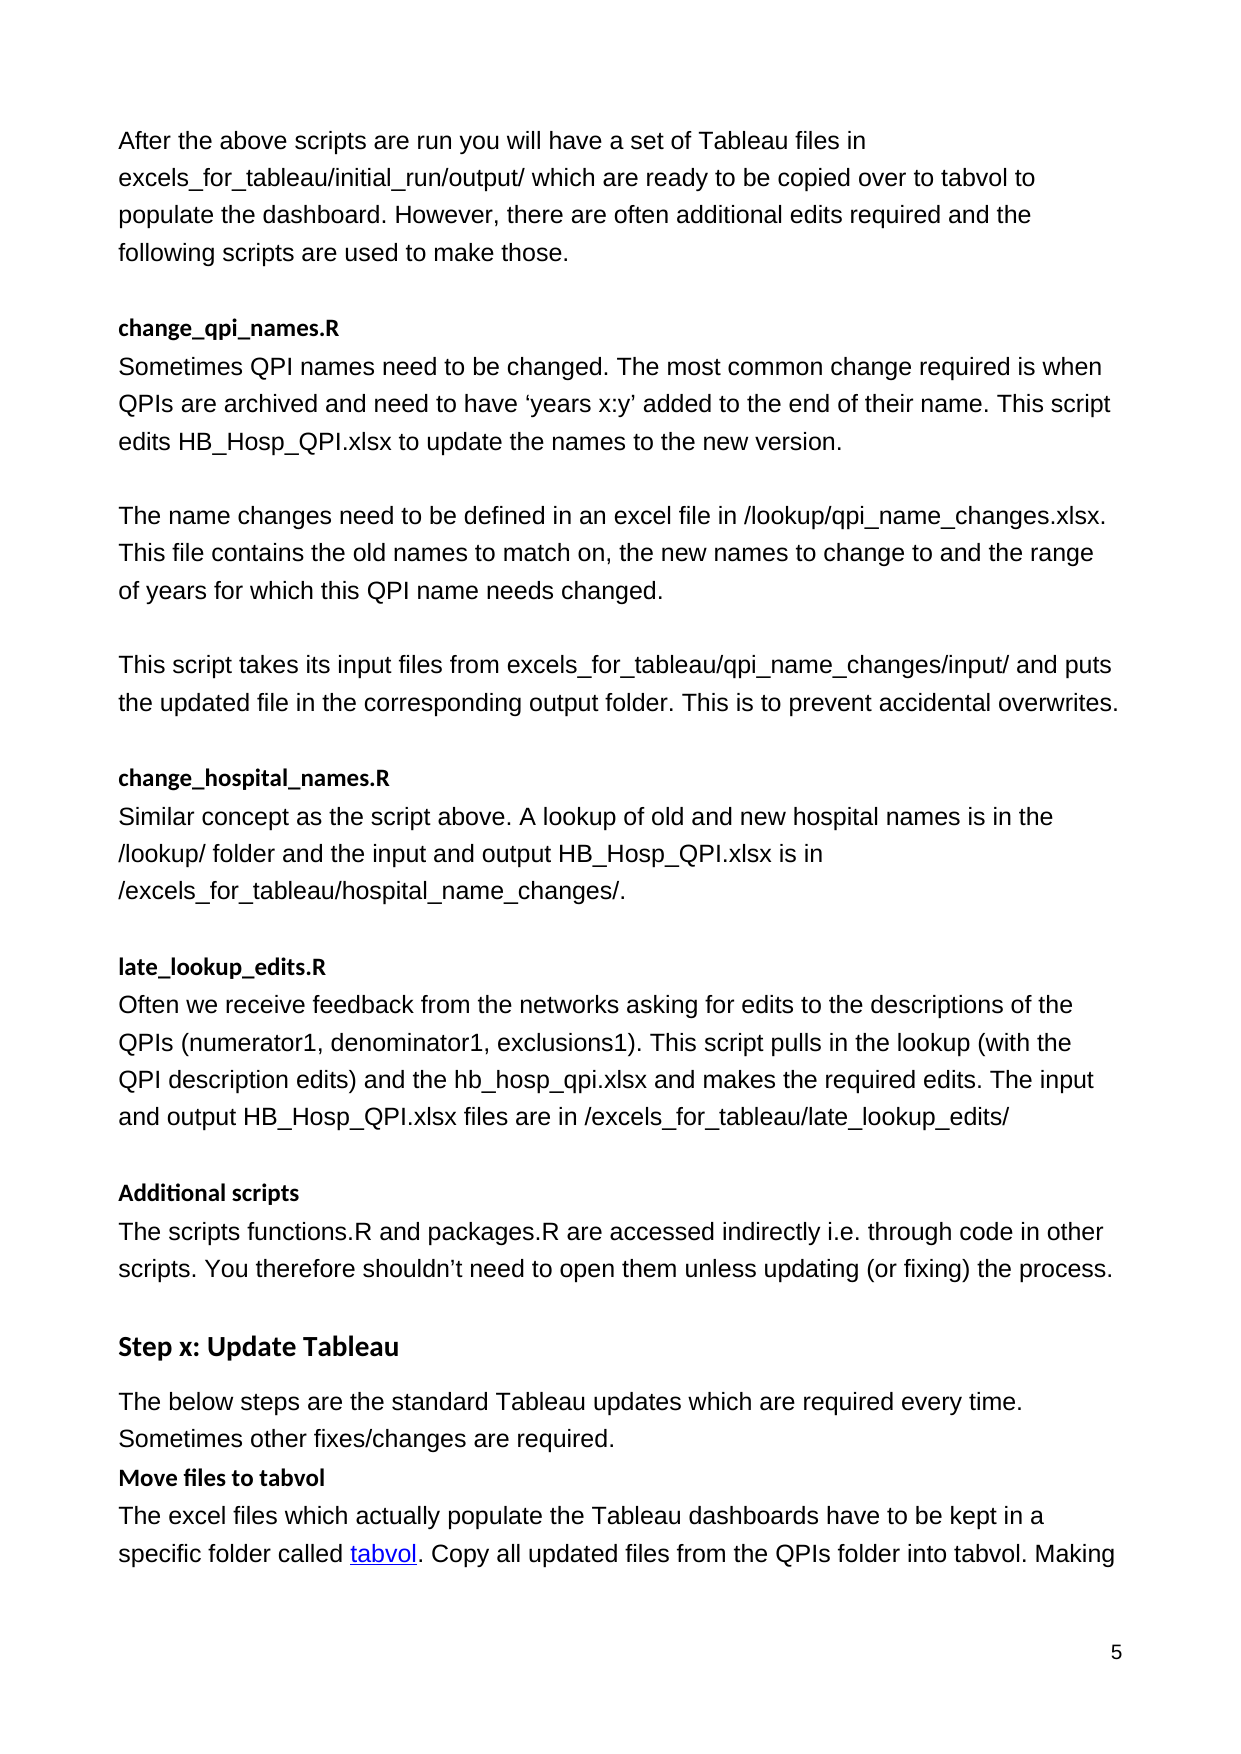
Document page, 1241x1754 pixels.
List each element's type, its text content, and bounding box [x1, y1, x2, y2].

text Often we receive feedback from the networks asking for edits to the descriptions of the QPIs (numerator1, denominator1, exclusions1). This script pulls in the lookup (with the QPI description edits) and the hb_hosp_qpi.xlsx and makes the required edits. The input and output HB_Hosp_QPI.xlsx files are in /excels_for_tableau/late_lookup_edits/ [118, 991, 1122, 1131]
text The scripts functions.R and packages.R are accessed indirectly i.e. through code in other scripts. You therefore shouldn’t need to open them unless updating (or fixing) the process. [118, 1217, 1122, 1283]
subtitle change_qpi_names.R [118, 312, 1122, 343]
text The below steps are the standard Tableau updates which are required every time. Sometimes other fixes/changes are required. [118, 1387, 1122, 1453]
text Sometimes QPI names need to be changed. The most common change required is when QPIs are archived and need to have ‘years x:y’ added to the end of their name. This script edits HB_Hosp_QPI.xlsx to update the names to the new version. [118, 352, 1122, 455]
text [118, 1501, 1122, 1567]
subtitle change_hospital_names.R [118, 762, 1122, 793]
subtitle late_lookup_edits.R [118, 951, 1122, 981]
subtitle Additional scripts [118, 1177, 1122, 1207]
text Similar concept as the script above. A lookup of old and new hospital names is in the /lookup/ folder and the input and output HB_Hosp_QPI.xlsx is in /excels_for_tableau/hospital_name_changes/. [118, 802, 1122, 905]
text After the above scripts are run you will have a set of Tableau files in excels_for_tableau/initial_run/output/ which are ready to be copied over to tabvol to populate the dashboard. However, there are often additional edits required and the following scripts are used to make those. [118, 126, 1122, 267]
subtitle Step x: Update Tableau [118, 1328, 1122, 1364]
subtitle Move files to tabvol [118, 1462, 1122, 1492]
text This script takes its input files from excels_for_tableau/qpi_name_changes/input/ and puts the updated file in the corresponding output folder. This is to prevent accidental overwrites. [118, 650, 1122, 716]
text The name changes need to be defined in an excel file in /lookup/qpi_name_changes.xlsx. This file contains the old names to match on, the new names to change to and the range of years for which this QPI name needs changed. [118, 501, 1122, 604]
